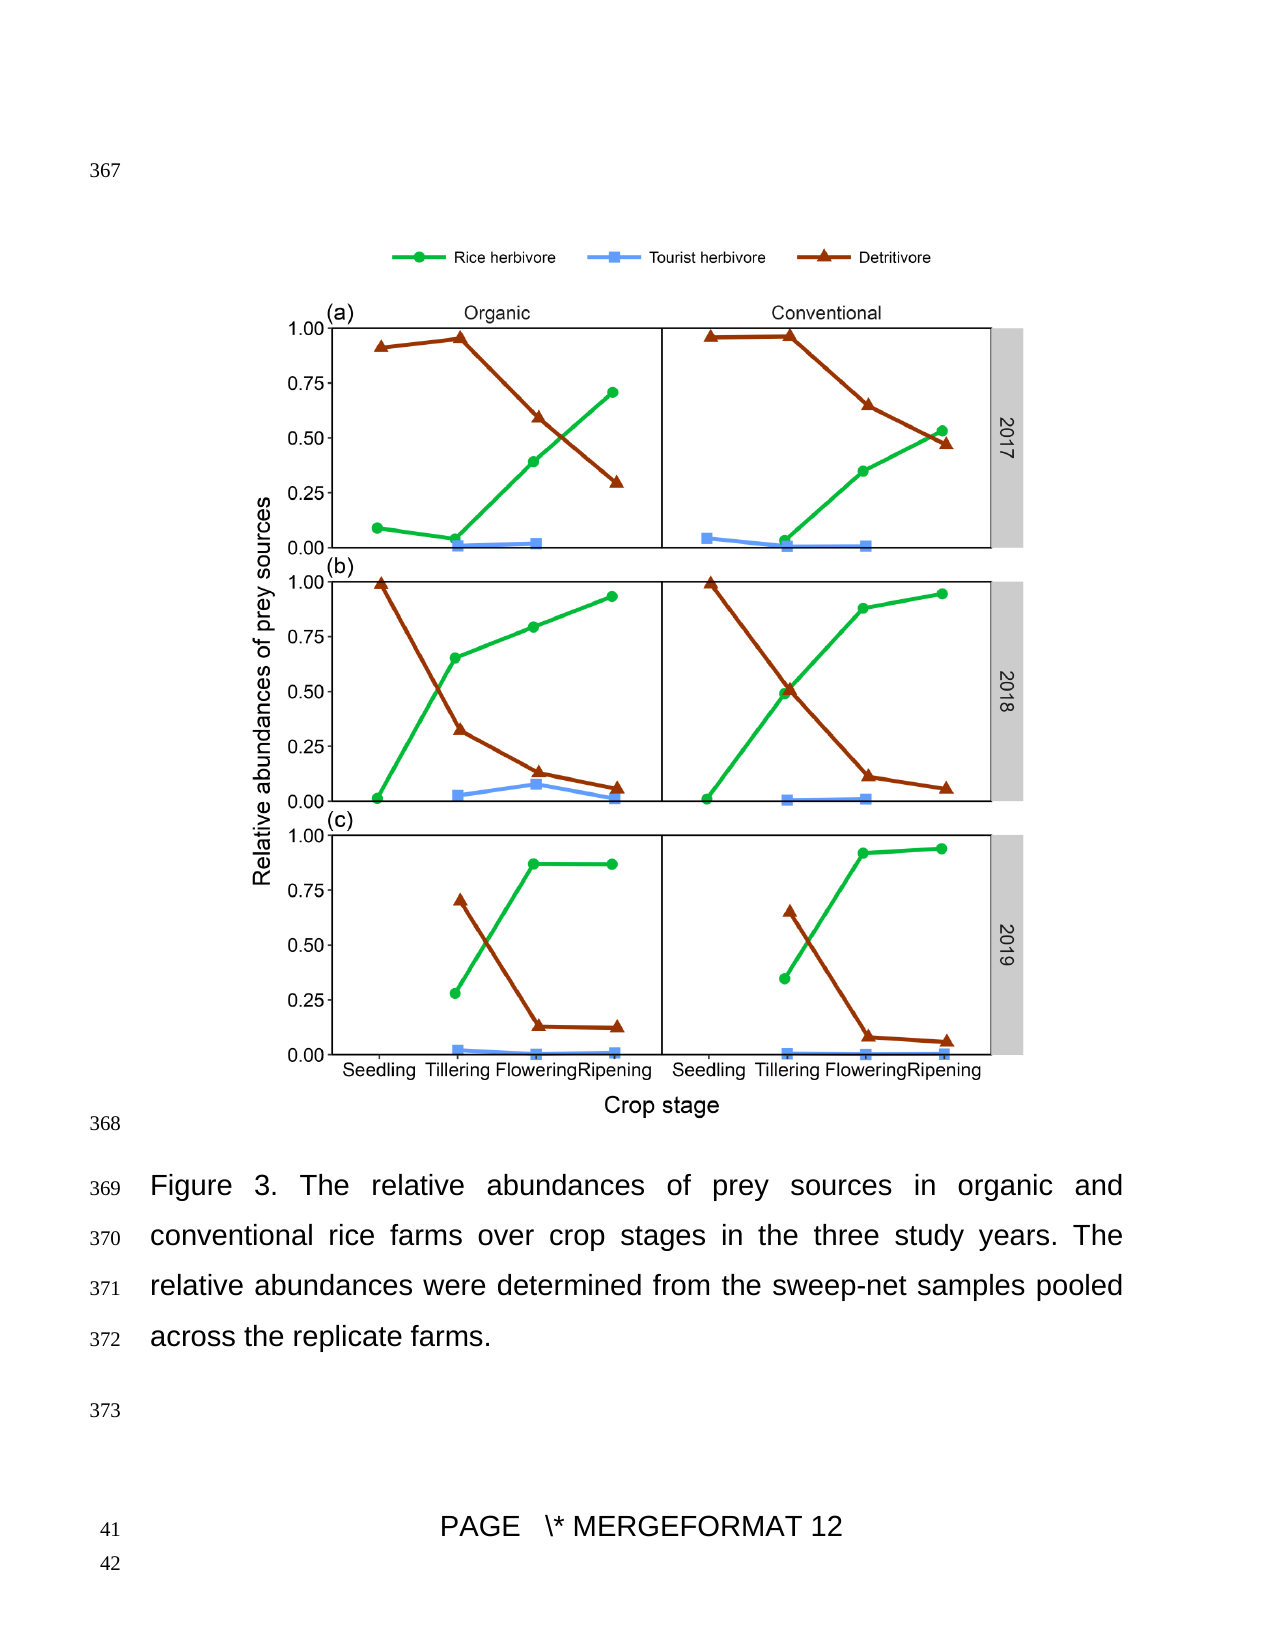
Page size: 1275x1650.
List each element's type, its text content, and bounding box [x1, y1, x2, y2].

picture [239, 221, 1036, 1131]
text Figure 3. The relative abundances of prey sources in organic and conventional rice farms over crop stages in the three study years. The relative abundances were determined from the sweep-net samples pooled across the replicate farms. [150, 1168, 1125, 1352]
